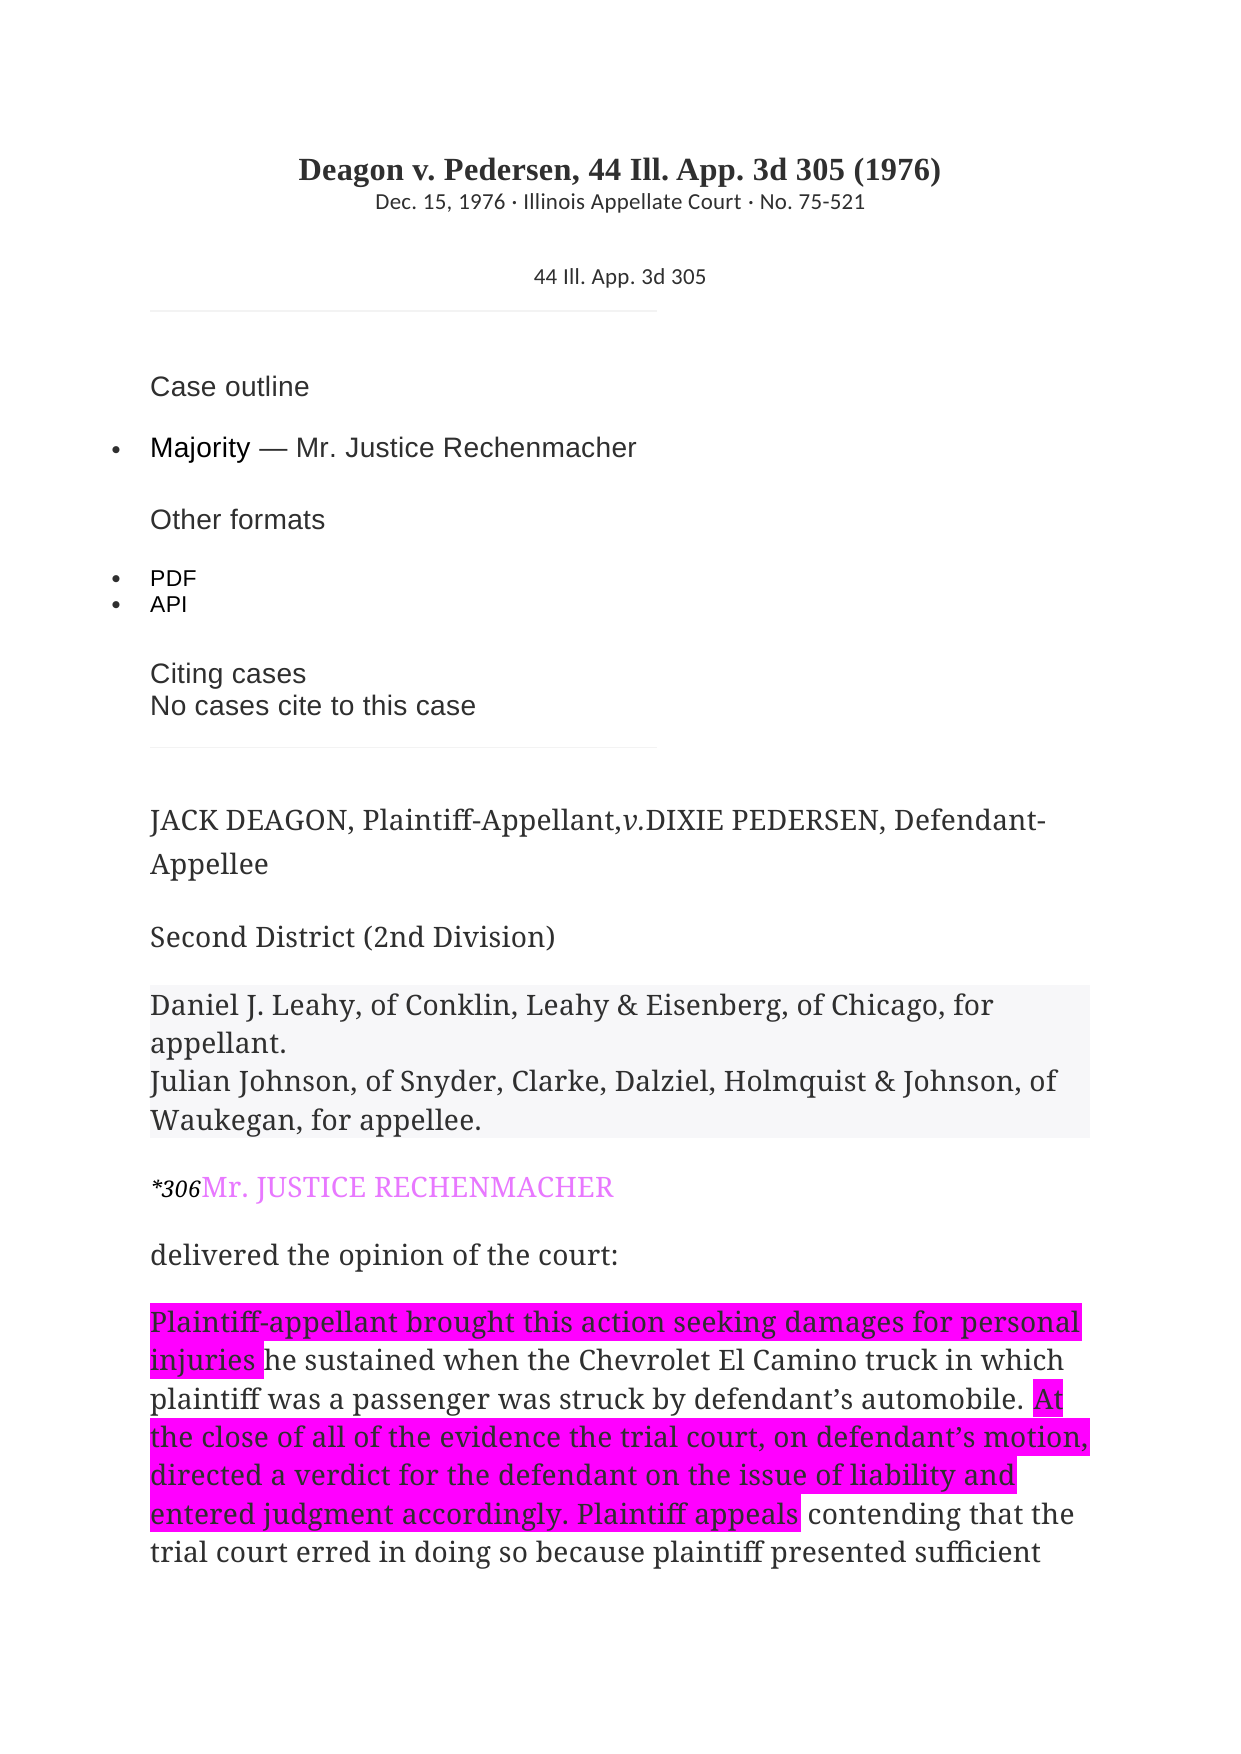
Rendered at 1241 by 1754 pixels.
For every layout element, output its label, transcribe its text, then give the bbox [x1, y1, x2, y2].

subtitle Case outline [150, 360, 1090, 402]
list API [112, 591, 1090, 617]
text Second District (2nd Division) [150, 917, 1090, 956]
subtitle Other formats [150, 493, 1090, 536]
text Dec. 15, 1976 · Illinois Appellate Court · No. 75-521 [150, 187, 1090, 215]
text Julian Johnson, of Snyder, Clarke, Dalziel, Holmquist & Johnson, of Waukegan, for appellee. [150, 1062, 1090, 1138]
text delivered the opinion of the court: [150, 1235, 1090, 1273]
subtitle Citing cases [150, 647, 1090, 689]
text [150, 1456, 1090, 1571]
list PDF [112, 565, 1090, 591]
list Majority — Mr. Justice Rechenmacher [112, 431, 1090, 464]
text Daniel J. Leahy, of Conklin, Leahy & Eisenberg, of Chicago, for appellant. [150, 985, 1090, 1062]
subtitle Deagon v. Pedersen, 44 Ill. App. 3d 305 (1976) [150, 150, 1090, 187]
text 44 Ill. App. 3d 305 [150, 240, 1090, 290]
text No cases cite to this case [150, 689, 1090, 721]
text JACK DEAGON, Plaintiff-Appellant,v.DIXIE PEDERSEN, Defendant-Appellee [150, 800, 1090, 882]
text *306Mr. JUSTICE RECHENMACHER [150, 1167, 1090, 1206]
